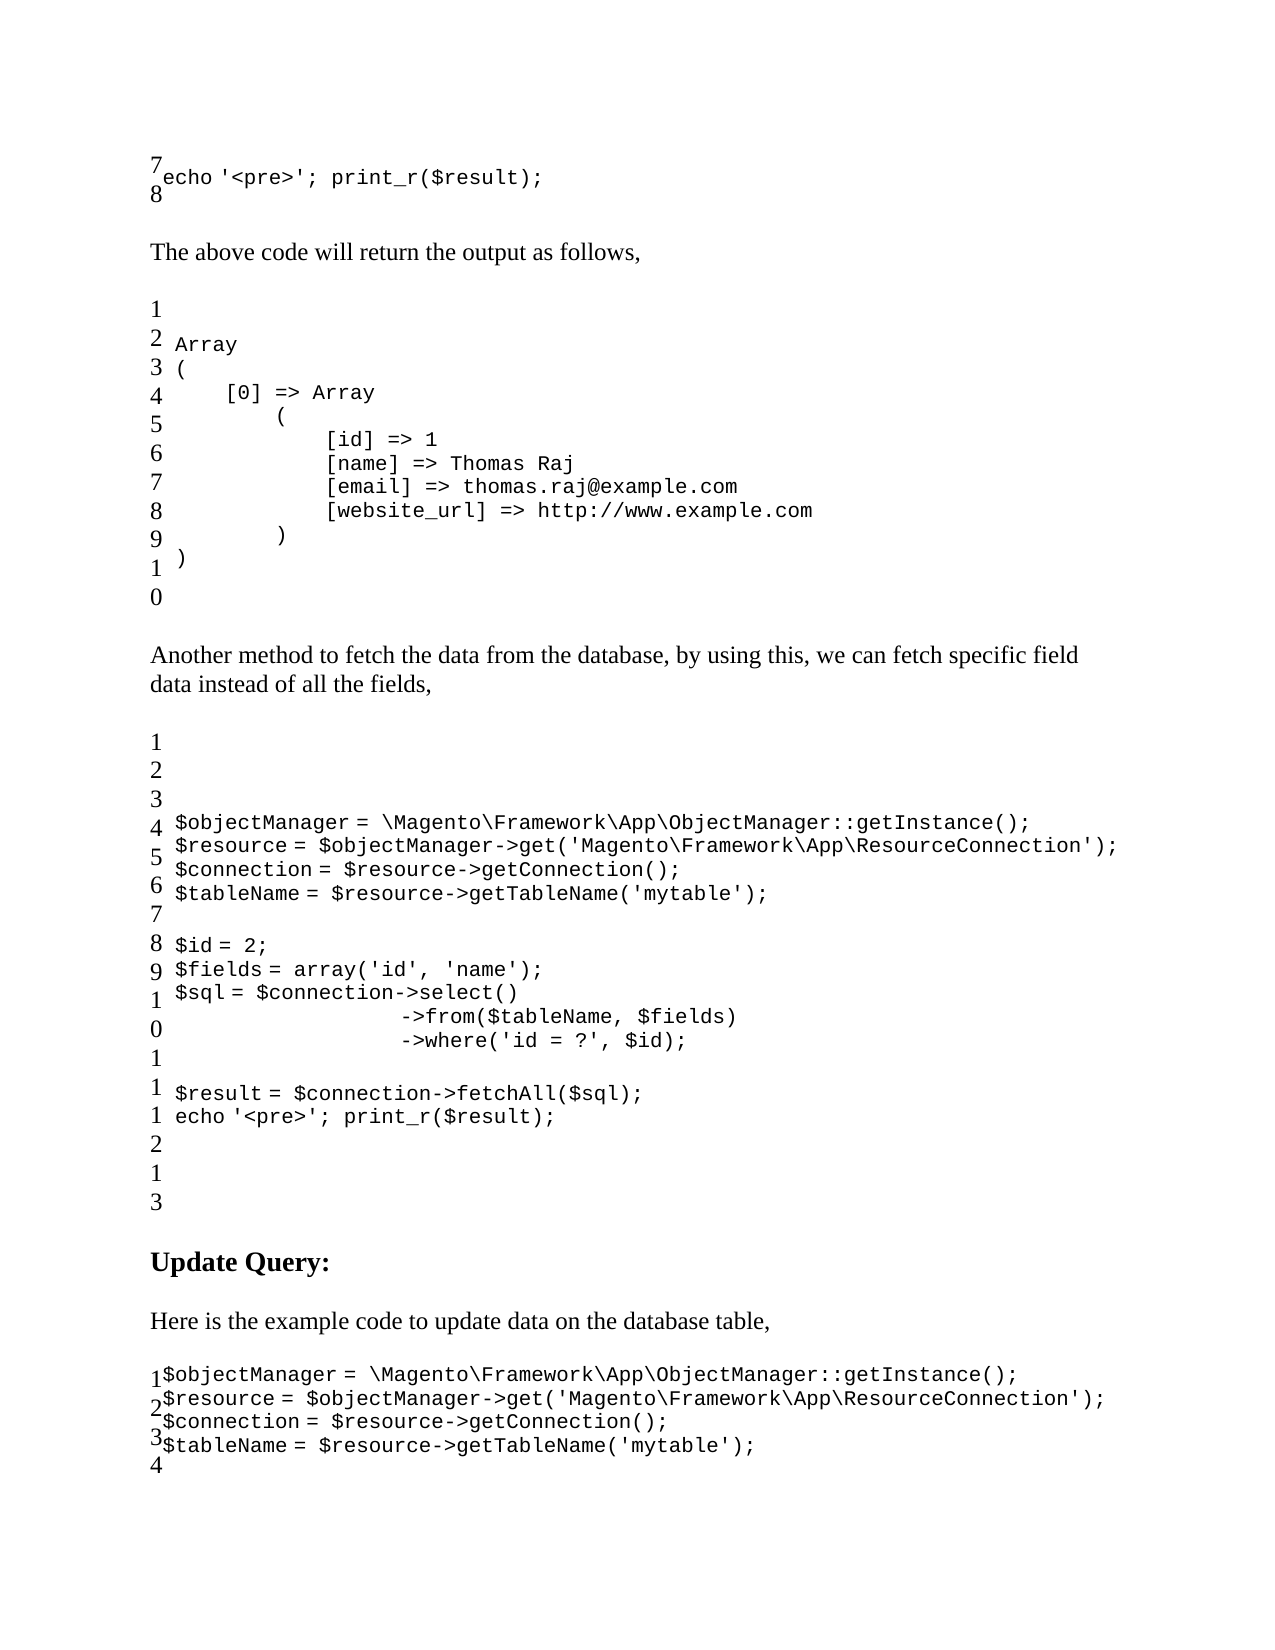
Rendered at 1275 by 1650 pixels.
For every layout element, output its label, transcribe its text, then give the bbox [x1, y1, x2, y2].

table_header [163, 150, 1107, 207]
table_header 1 2 3 4 5 6 7 8 9 10 11 12 13 [150, 727, 175, 1215]
text Update Query: [150, 1244, 1125, 1277]
text The above code will return the output as follows, [150, 237, 1125, 265]
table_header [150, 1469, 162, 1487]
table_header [163, 1364, 1125, 1487]
text Here is the example code to update data on the database table, [150, 1306, 1125, 1335]
table_header Array ( [0] => Array ( [id] => 1 [name] => Thomas Raj [email] => thomas.raj@example.com [website_url] => http://www.example.com ) ) [175, 295, 813, 611]
text Another method to fetch the data from the database, by using this, we can fetch specific field data instead of all the fields, [150, 640, 1125, 697]
table_header $objectManager = \Magento\Framework\App\ObjectManager::getInstance(); $resource = $objectManager->get('Magento\Framework\App\ResourceConnection'); $connection = $resource->getConnection(); $tableName = $resource->getTableName('mytable'); $id = 2; $fields = array('id', 'name'); $sql = $connection->select() ->from($tableName, $fields) ->where('id = ?', $id); $result = $connection->fetchAll($sql); echo '<pre>'; print_r($result); [175, 727, 1119, 1215]
table_header 1 2 3 4 5 6 7 8 9 10 [150, 295, 175, 611]
